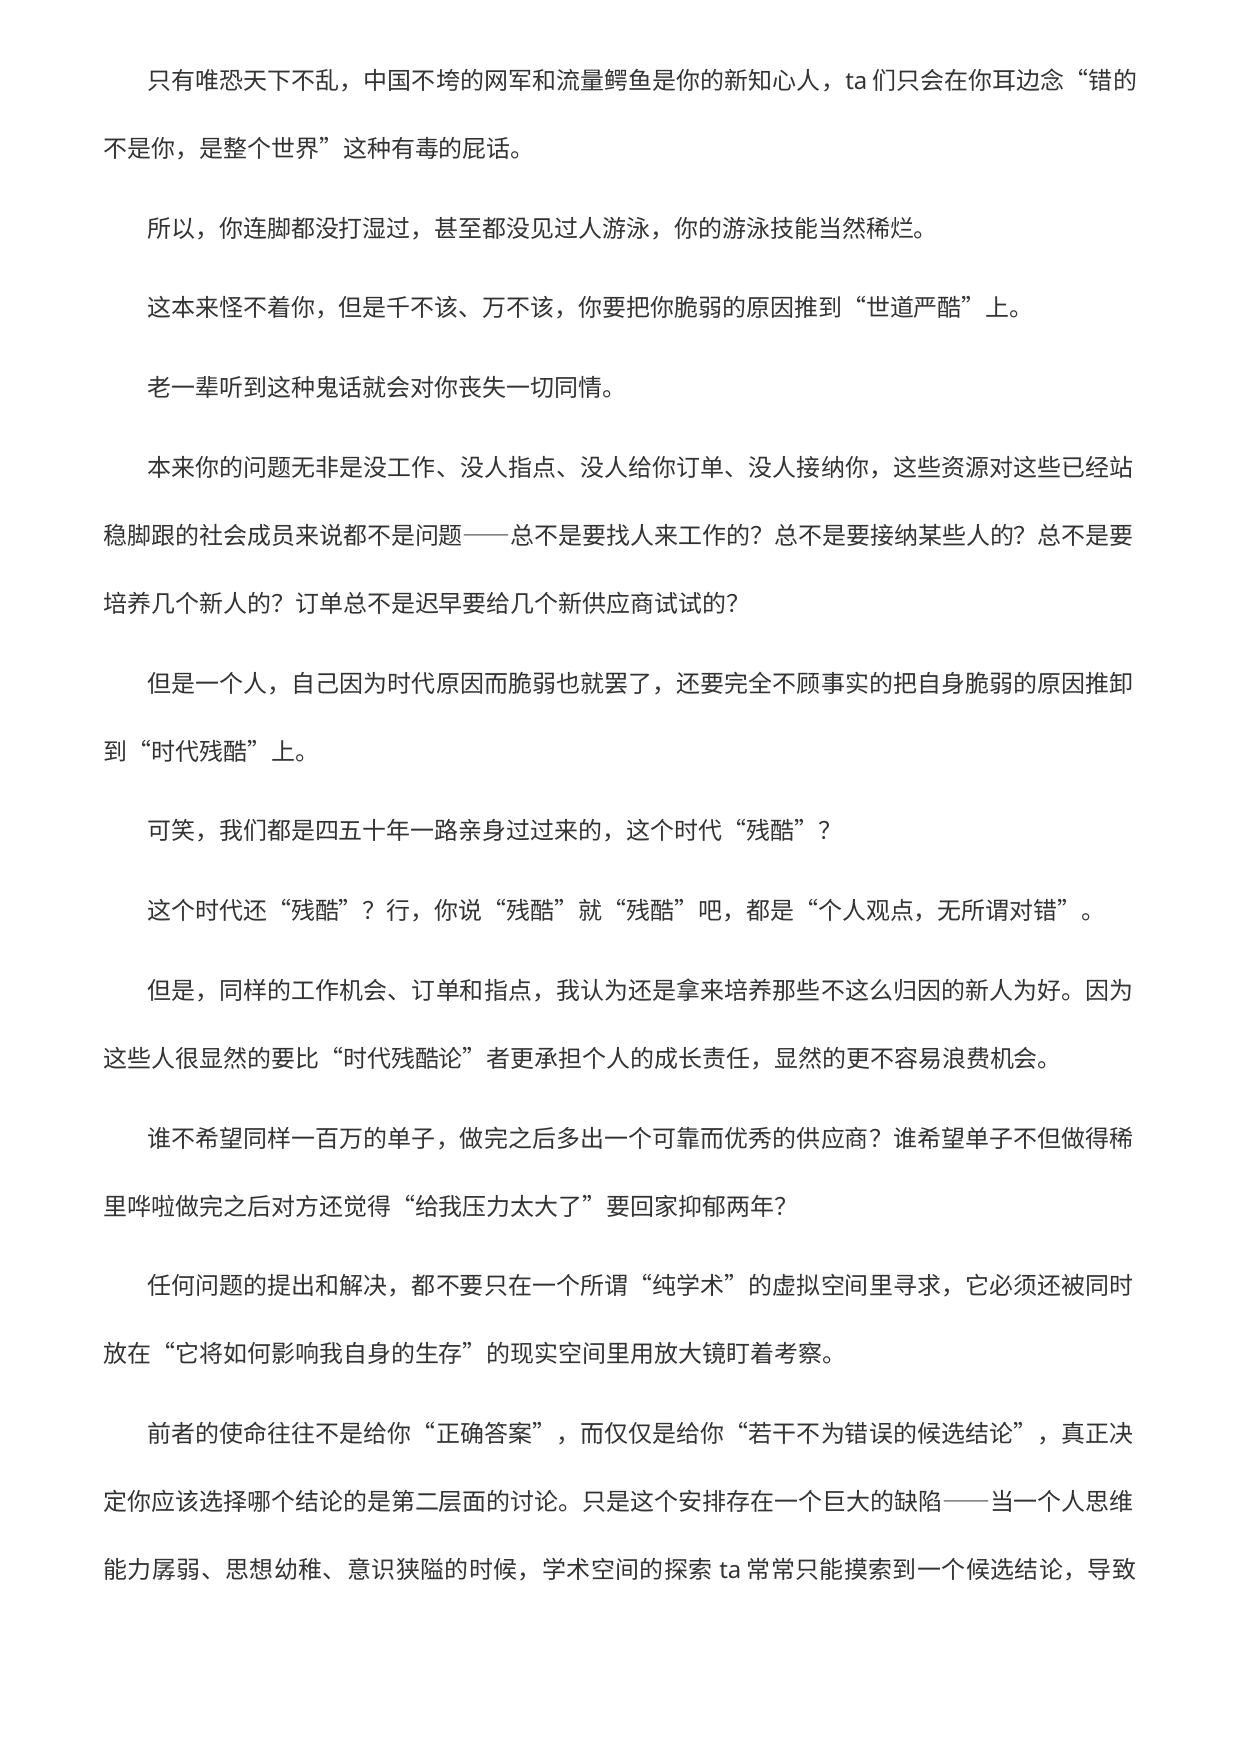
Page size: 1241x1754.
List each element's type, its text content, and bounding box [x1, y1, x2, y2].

text 但是一个人，自己因为时代原因而脆弱也就罢了，还要完全不顾事实的把自身脆弱的原因推卸到“时代残酷”上。 [103, 648, 1137, 783]
text 这本来怪不着你，但是千不该、万不该，你要把你脆弱的原因推到“世道严酷”上。 [103, 272, 1137, 340]
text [103, 1398, 1137, 1602]
text 只有唯恐天下不乱，中国不垮的网军和流量鳄鱼是你的新知心人，ta们只会在你耳边念“错的不是你，是整个世界”这种有毒的屁话。 [103, 45, 1137, 181]
text 所以，你连脚都没打湿过，甚至都没见过人游泳，你的游泳技能当然稀烂。 [103, 193, 1137, 261]
text 任何问题的提出和解决，都不要只在一个所谓“纯学术”的虚拟空间里寻求，它必须还被同时放在“它将如何影响我自身的生存”的现实空间里用放大镜盯着考察。 [103, 1250, 1137, 1386]
text 但是，同样的工作机会、订单和指点，我认为还是拿来培养那些不这么归因的新人为好。因为这些人很显然的要比“时代残酷论”者更承担个人的成长责任，显然的更不容易浪费机会。 [103, 955, 1137, 1091]
text 谁不希望同样一百万的单子，做完之后多出一个可靠而优秀的供应商？谁希望单子不但做得稀里哗啦做完之后对方还觉得“给我压力太大了”要回家抑郁两年？ [103, 1103, 1137, 1238]
text 这个时代还“残酷”？行，你说“残酷”就“残酷”吧，都是“个人观点，无所谓对错”。 [103, 875, 1137, 943]
text 本来你的问题无非是没工作、没人指点、没人给你订单、没人接纳你，这些资源对这些已经站稳脚跟的社会成员来说都不是问题——总不是要找人来工作的？总不是要接纳某些人的？总不是要培养几个新人的？订单总不是迟早要给几个新供应商试试的？ [103, 432, 1137, 636]
text 可笑，我们都是四五十年一路亲身过过来的，这个时代“残酷”？ [103, 795, 1137, 863]
text 老一辈听到这种鬼话就会对你丧失一切同情。 [103, 352, 1137, 420]
